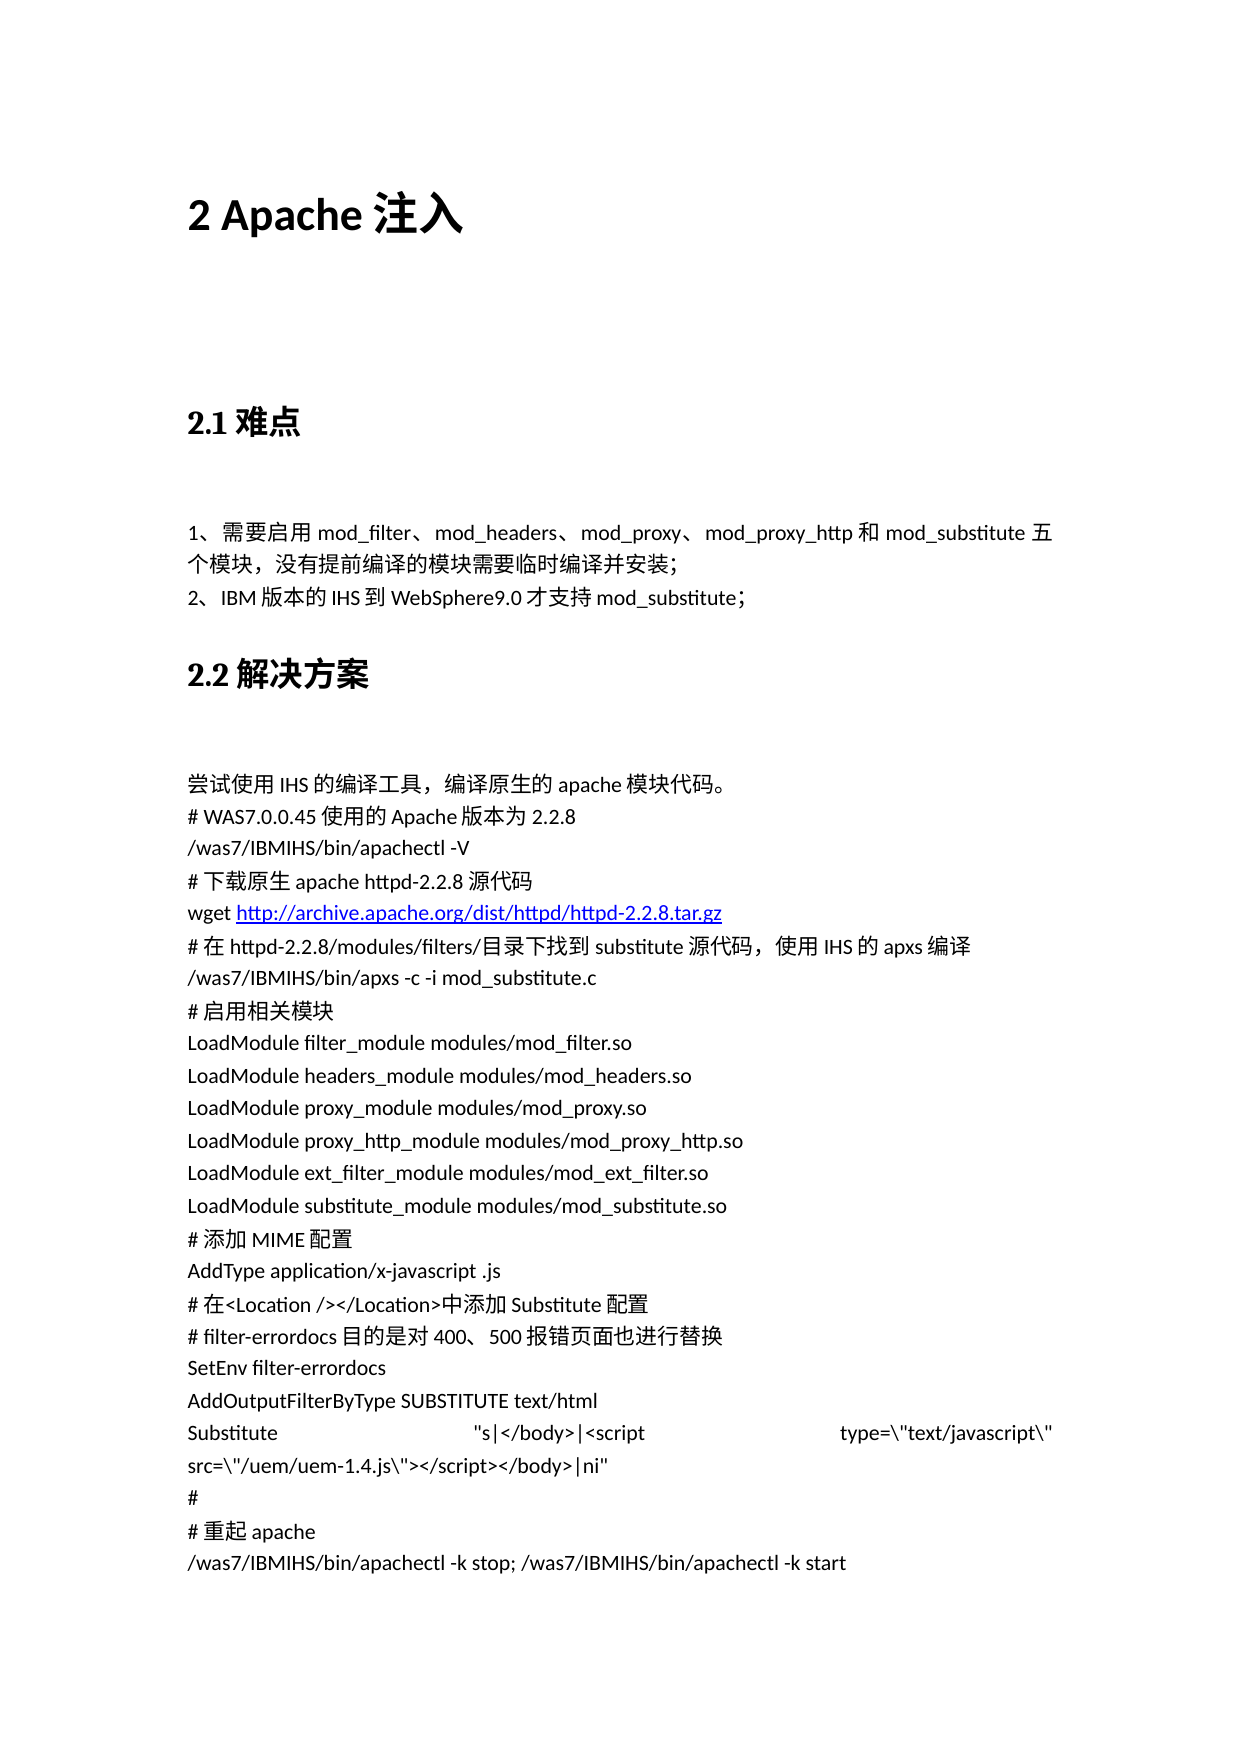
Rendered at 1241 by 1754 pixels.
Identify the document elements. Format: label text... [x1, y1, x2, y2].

text /was7/IBMIHS/bin/apxs -c -i mod_substitute.c [187, 961, 1053, 994]
subtitle 2 Apache注入 [187, 162, 1053, 259]
text 尝试使用IHS的编译工具，编译原生的apache模块代码。 [187, 766, 1053, 799]
subtitle 2.2 解决方案 [187, 639, 1053, 704]
text # 添加MIME配置 [187, 1221, 1053, 1254]
text LoadModule proxy_module modules/mod_proxy.so [187, 1091, 1053, 1124]
text /was7/IBMIHS/bin/apachectl -k stop; /was7/IBMIHS/bin/apachectl -k start [187, 1546, 1053, 1579]
text LoadModule proxy_http_module modules/mod_proxy_http.so [187, 1124, 1053, 1156]
text # 重起apache [187, 1514, 1053, 1546]
text LoadModule substitute_module modules/mod_substitute.so [187, 1189, 1053, 1221]
text AddOutputFilterByType SUBSTITUTE text/html [187, 1384, 1053, 1416]
text SetEnv filter-errordocs [187, 1351, 1053, 1384]
text 1、需要启用mod_filter、mod_headers、mod_proxy、mod_proxy_http和mod_substitute五个模块，没有提前编译的模块需要临时编译并安装； [187, 514, 1053, 579]
text # 下载原生apache httpd-2.2.8源代码 [187, 864, 1053, 896]
text # 在httpd-2.2.8/modules/filters/目录下找到substitute源代码，使用IHS的apxs编译 [187, 929, 1053, 961]
text # 在<Location /></Location>中添加Substitute配置 [187, 1286, 1053, 1319]
text LoadModule ext_filter_module modules/mod_ext_filter.so [187, 1156, 1053, 1189]
text # filter-errordocs目的是对400、500报错页面也进行替换 [187, 1319, 1053, 1351]
text # [187, 1481, 1053, 1514]
text AddType application/x-javascript .js [187, 1254, 1053, 1286]
text wget http://archive.apache.org/dist/httpd/httpd-2.2.8.tar.gz [187, 896, 1053, 929]
text LoadModule headers_module modules/mod_headers.so [187, 1059, 1053, 1091]
text /was7/IBMIHS/bin/apachectl -V [187, 831, 1053, 864]
text LoadModule filter_module modules/mod_filter.so [187, 1026, 1053, 1059]
text 2、IBM版本的IHS到WebSphere9.0才支持mod_substitute； [187, 579, 1053, 612]
subtitle 2.1 难点 [187, 387, 1053, 452]
text # 启用相关模块 [187, 994, 1053, 1026]
text Substitute "s|</body>|<script type=\"text/javascript\" src=\"/uem/uem-1.4.js\"></script></body>|ni" [187, 1416, 1053, 1481]
text # WAS7.0.0.45使用的Apache版本为2.2.8 [187, 799, 1053, 831]
